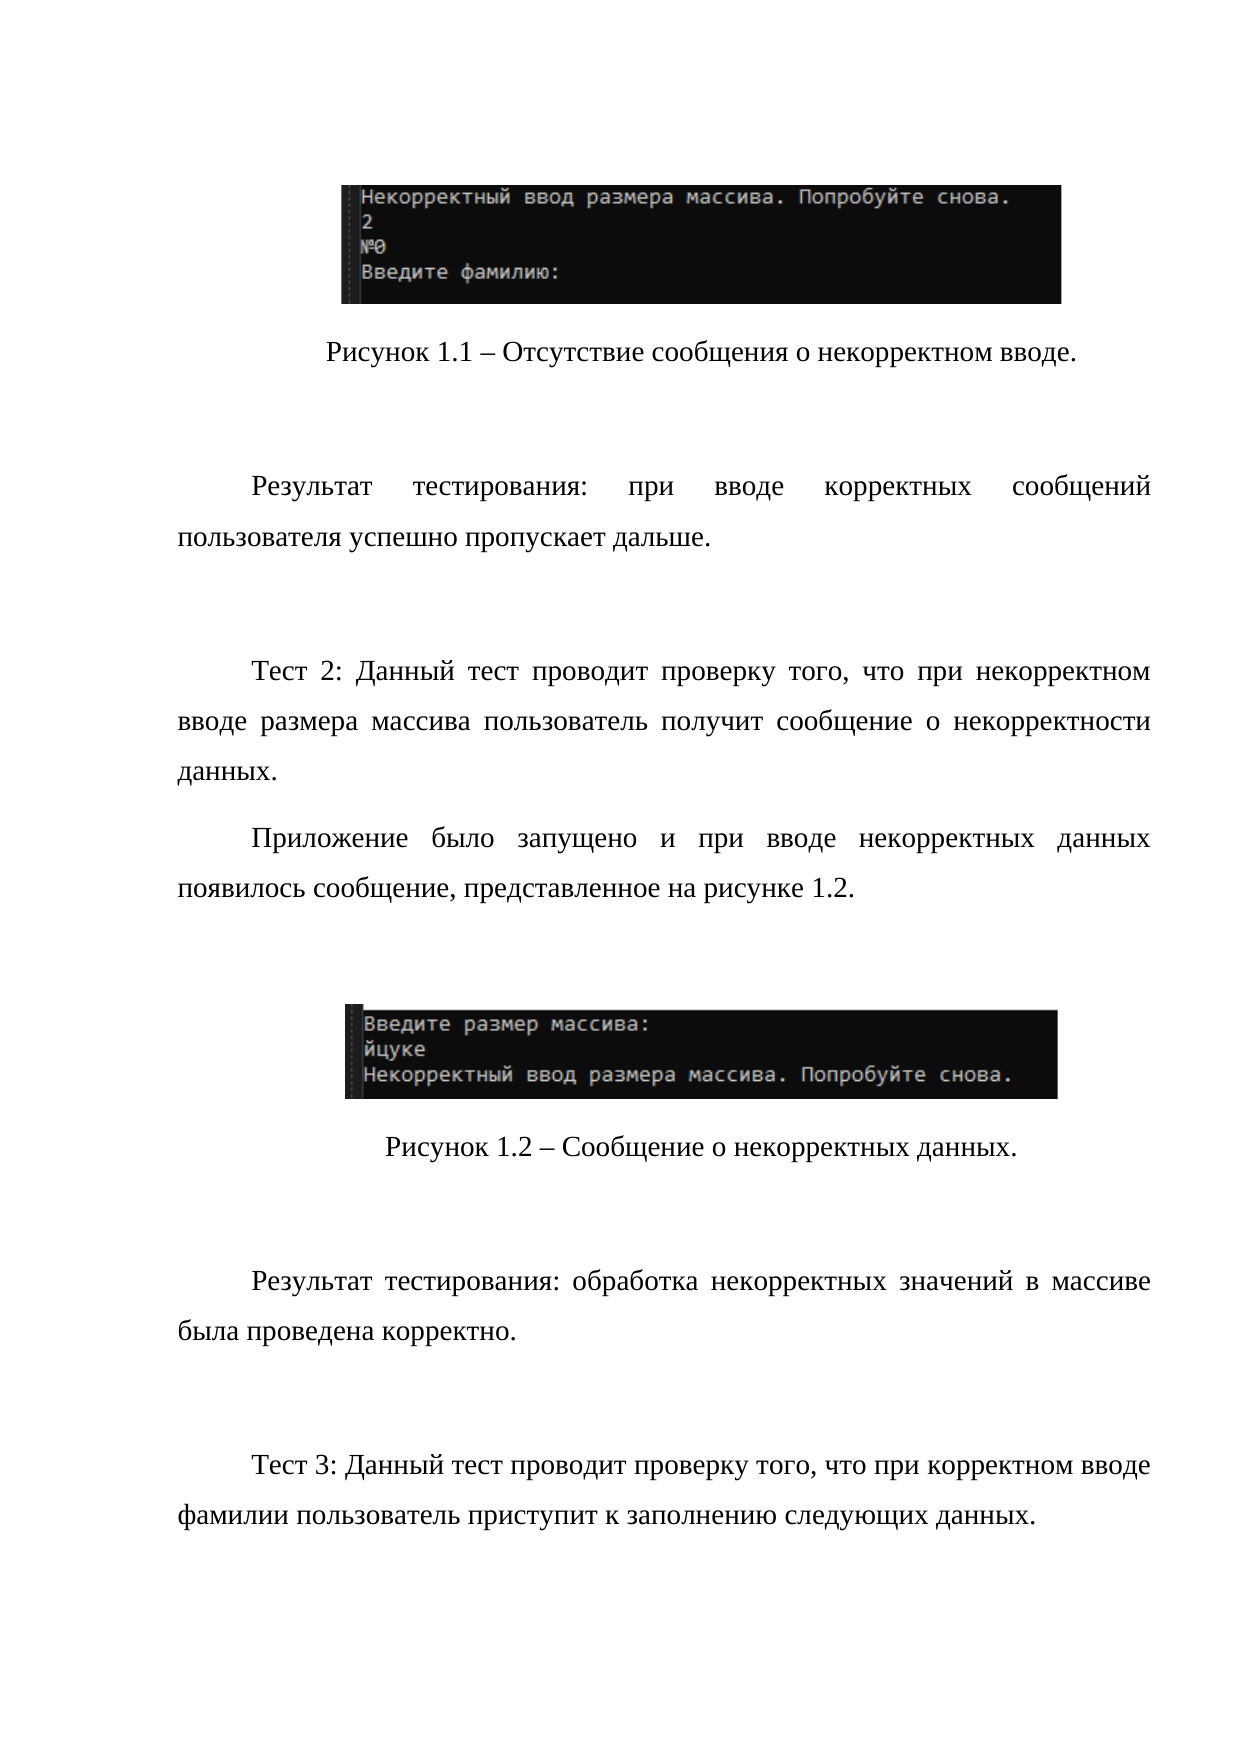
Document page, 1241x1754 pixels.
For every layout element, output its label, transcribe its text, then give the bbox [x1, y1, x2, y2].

picture [345, 1004, 1058, 1099]
text Приложение было запущено и при вводе некорректных данных появилось сообщение, представленное на рисунке 1.2. [177, 820, 1152, 904]
text Тест 3: Данный тест проводит проверку того, что при корректном вводе фамилии пользователь приступит к заполнению следующих данных. [177, 1447, 1152, 1531]
text Рисунок 1.1 – Отсутствие сообщения о некорректном вводе. [177, 334, 1152, 368]
text Тест 2: Данный тест проводит проверку того, что при некорректном вводе размера массива пользователь получит сообщение о некорректности данных. [177, 653, 1152, 787]
text Рисунок 1.2 – Сообщение о некорректных данных. [177, 1129, 1152, 1162]
text Результат тестирования: при вводе корректных сообщений пользователя успешно пропускает дальше. [177, 468, 1152, 552]
text Результат тестирования: обработка некорректных значений в массиве была проведена корректно. [177, 1263, 1152, 1347]
picture [341, 185, 1062, 304]
